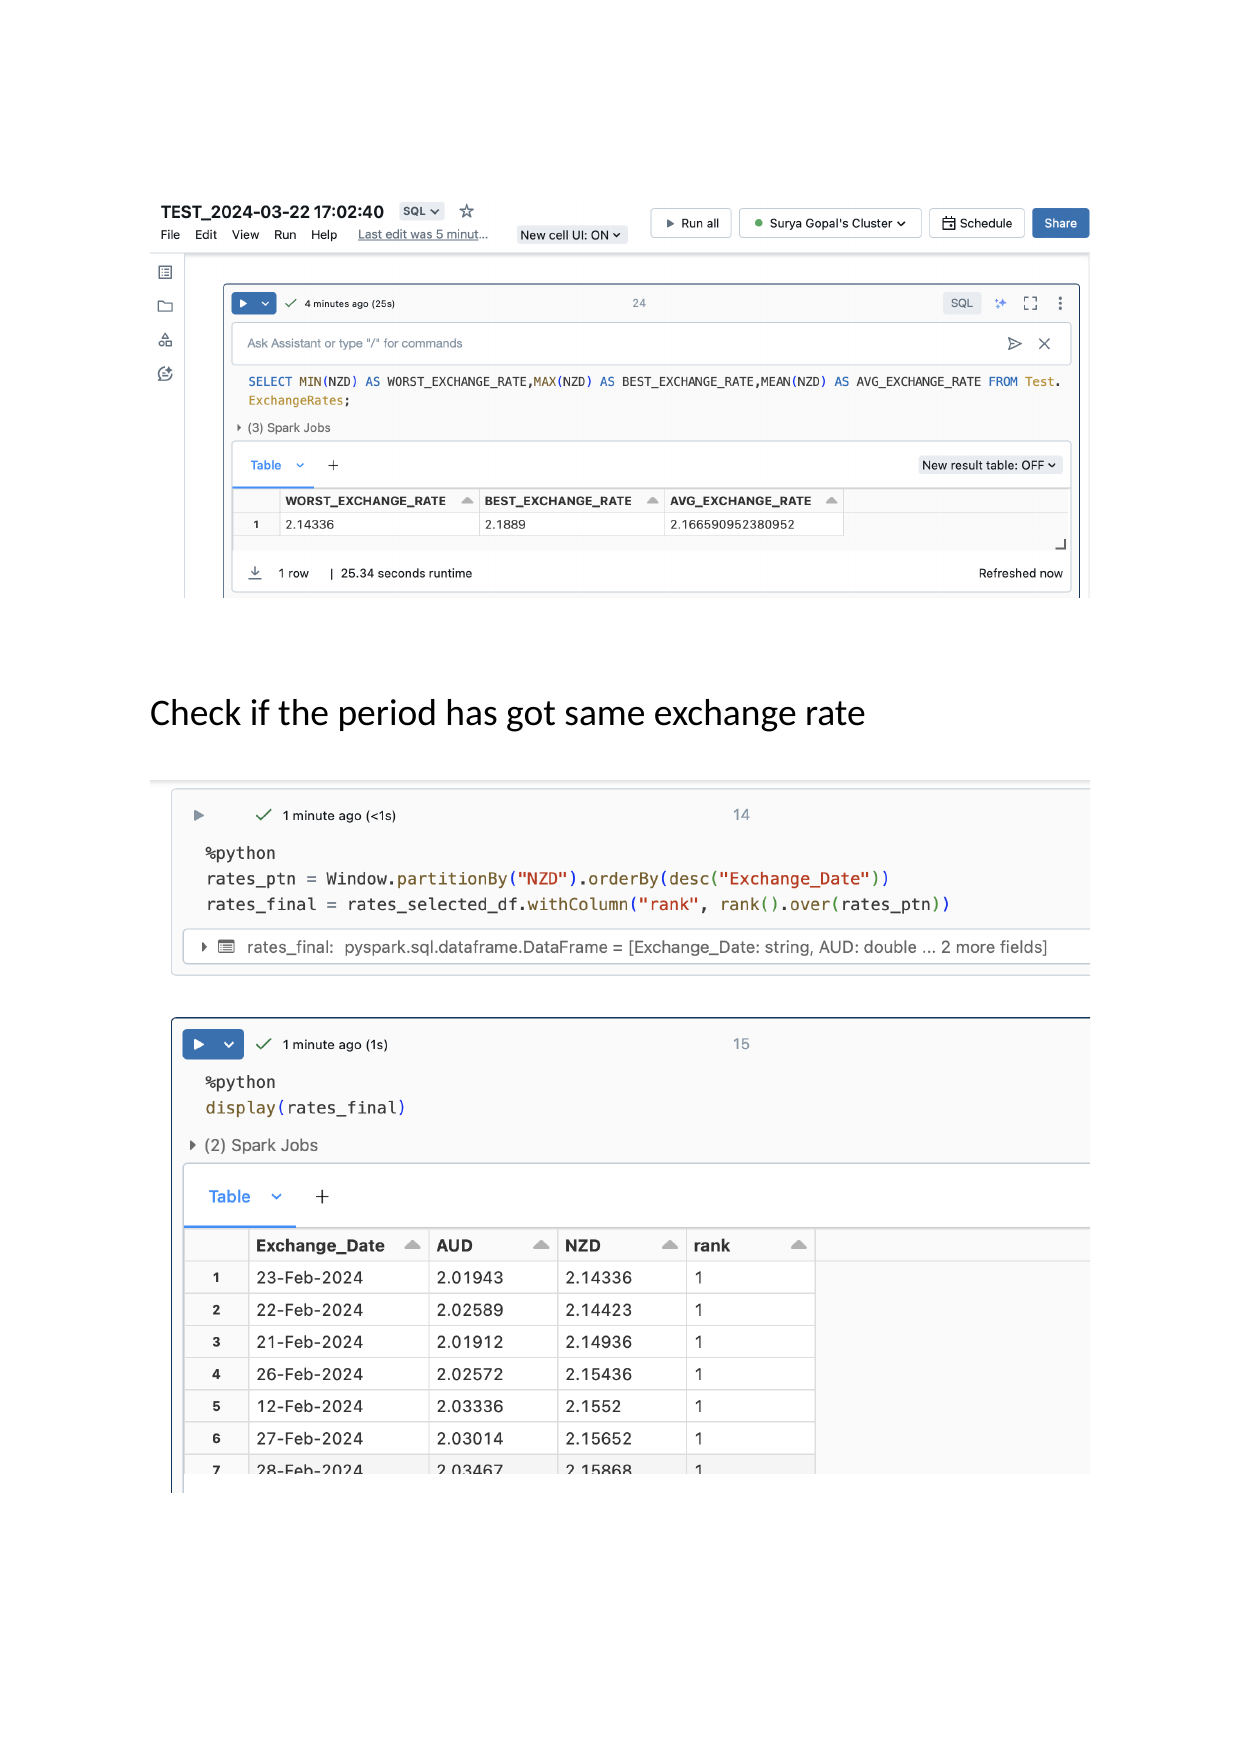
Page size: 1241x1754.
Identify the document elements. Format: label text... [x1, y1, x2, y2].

text Check if the period has got same exchange rate [150, 689, 1090, 735]
picture [150, 195, 1091, 598]
picture [150, 780, 1091, 1493]
